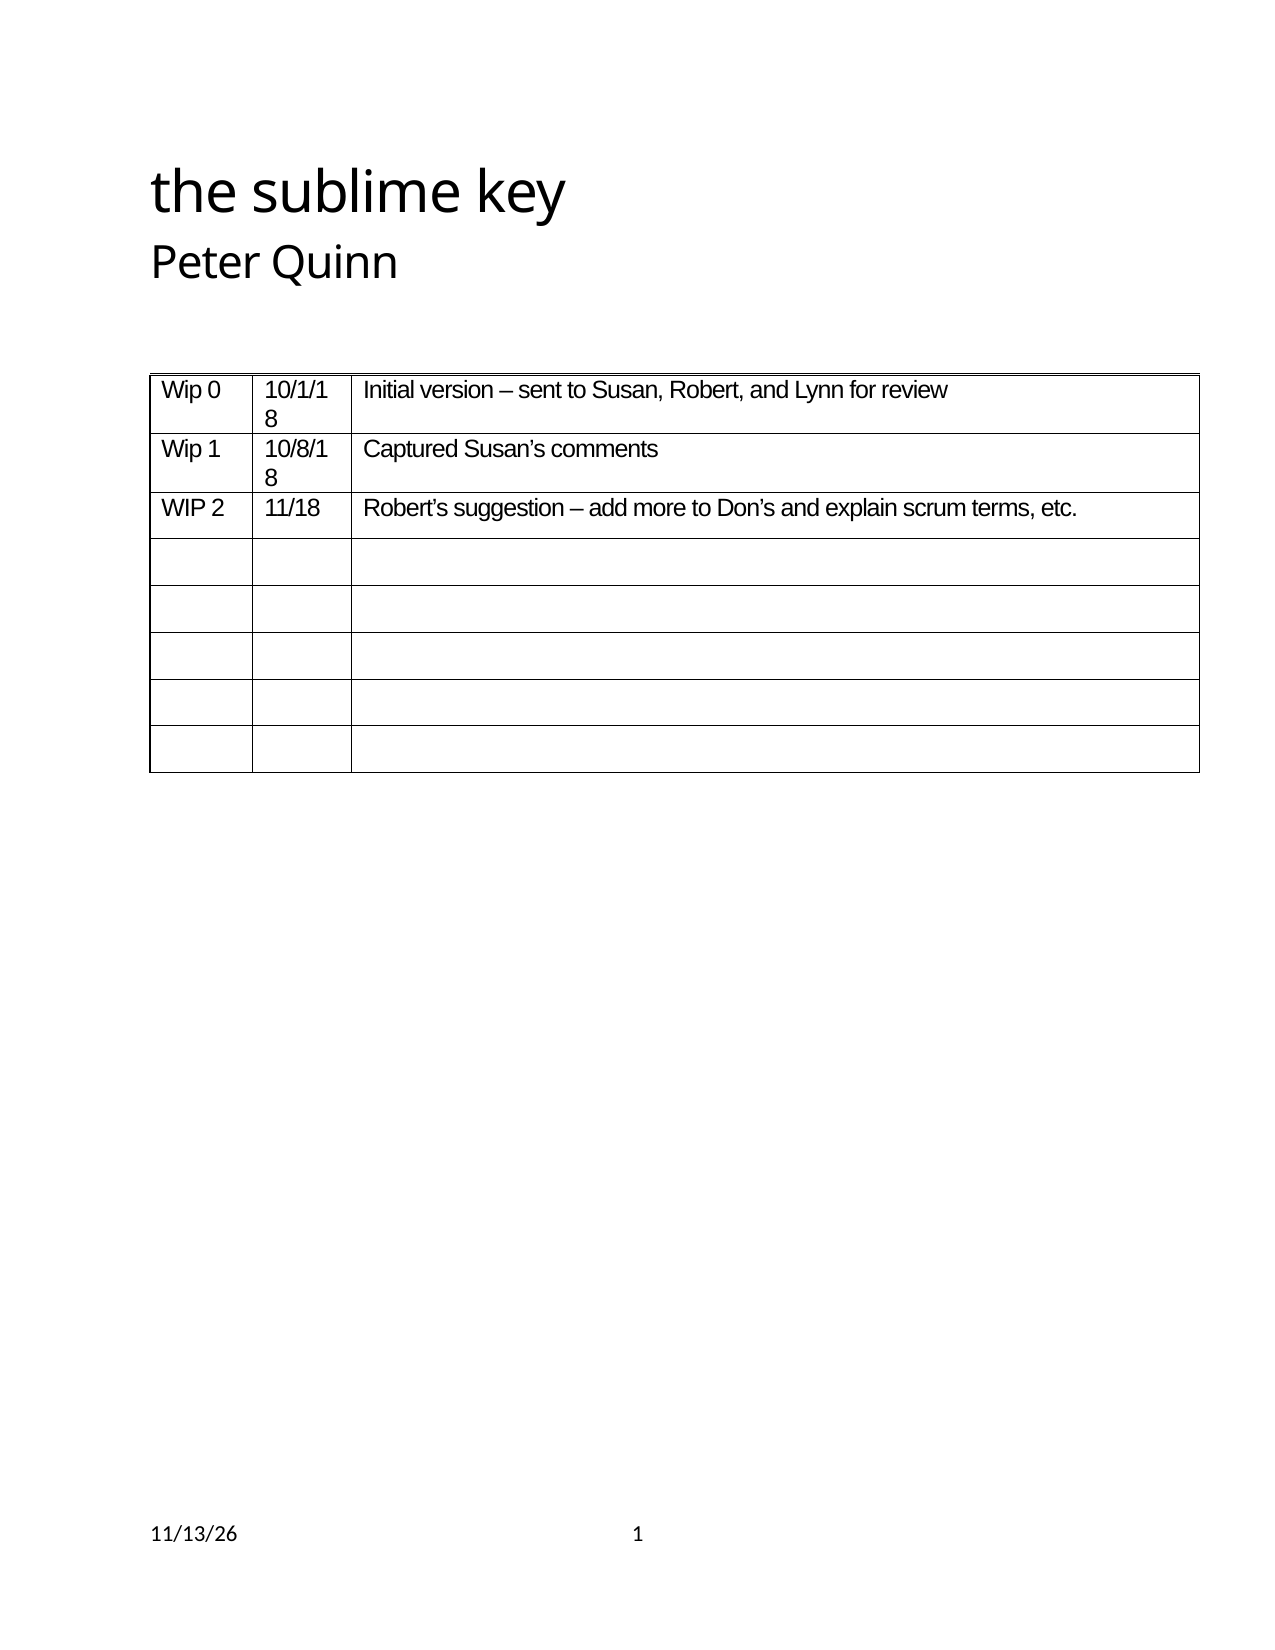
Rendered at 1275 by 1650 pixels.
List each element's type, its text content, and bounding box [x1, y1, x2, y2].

table_cell Robert’s suggestion – add more to Don’s and explain scrum terms, etc. [352, 493, 1199, 538]
table_cell WIP 2 [151, 493, 252, 538]
table_cell [253, 680, 351, 725]
table_cell [151, 680, 252, 725]
table_cell [151, 586, 252, 632]
table_cell 11/18 [253, 493, 351, 538]
title Peter Quinn [150, 229, 1200, 292]
table_cell [352, 539, 1199, 585]
table_cell [253, 633, 351, 679]
table_header 10/1/18 [253, 376, 351, 433]
table_cell [253, 726, 351, 772]
table_cell [352, 726, 1199, 772]
table_cell Wip 1 [151, 434, 252, 492]
table_cell [151, 539, 252, 585]
table_cell [352, 633, 1199, 679]
table_cell 10/8/18 [253, 434, 351, 492]
table_cell Captured Susan’s comments [352, 434, 1199, 492]
table_header Initial version – sent to Susan, Robert, and Lynn for review [352, 376, 1199, 433]
table_cell [352, 586, 1199, 632]
table_cell [253, 586, 351, 632]
table_header Wip 0 [151, 376, 252, 433]
title the sublime key [150, 150, 1200, 229]
table_cell [151, 633, 252, 679]
table_cell [352, 680, 1199, 725]
table_cell [151, 726, 252, 772]
table_cell [253, 539, 351, 585]
